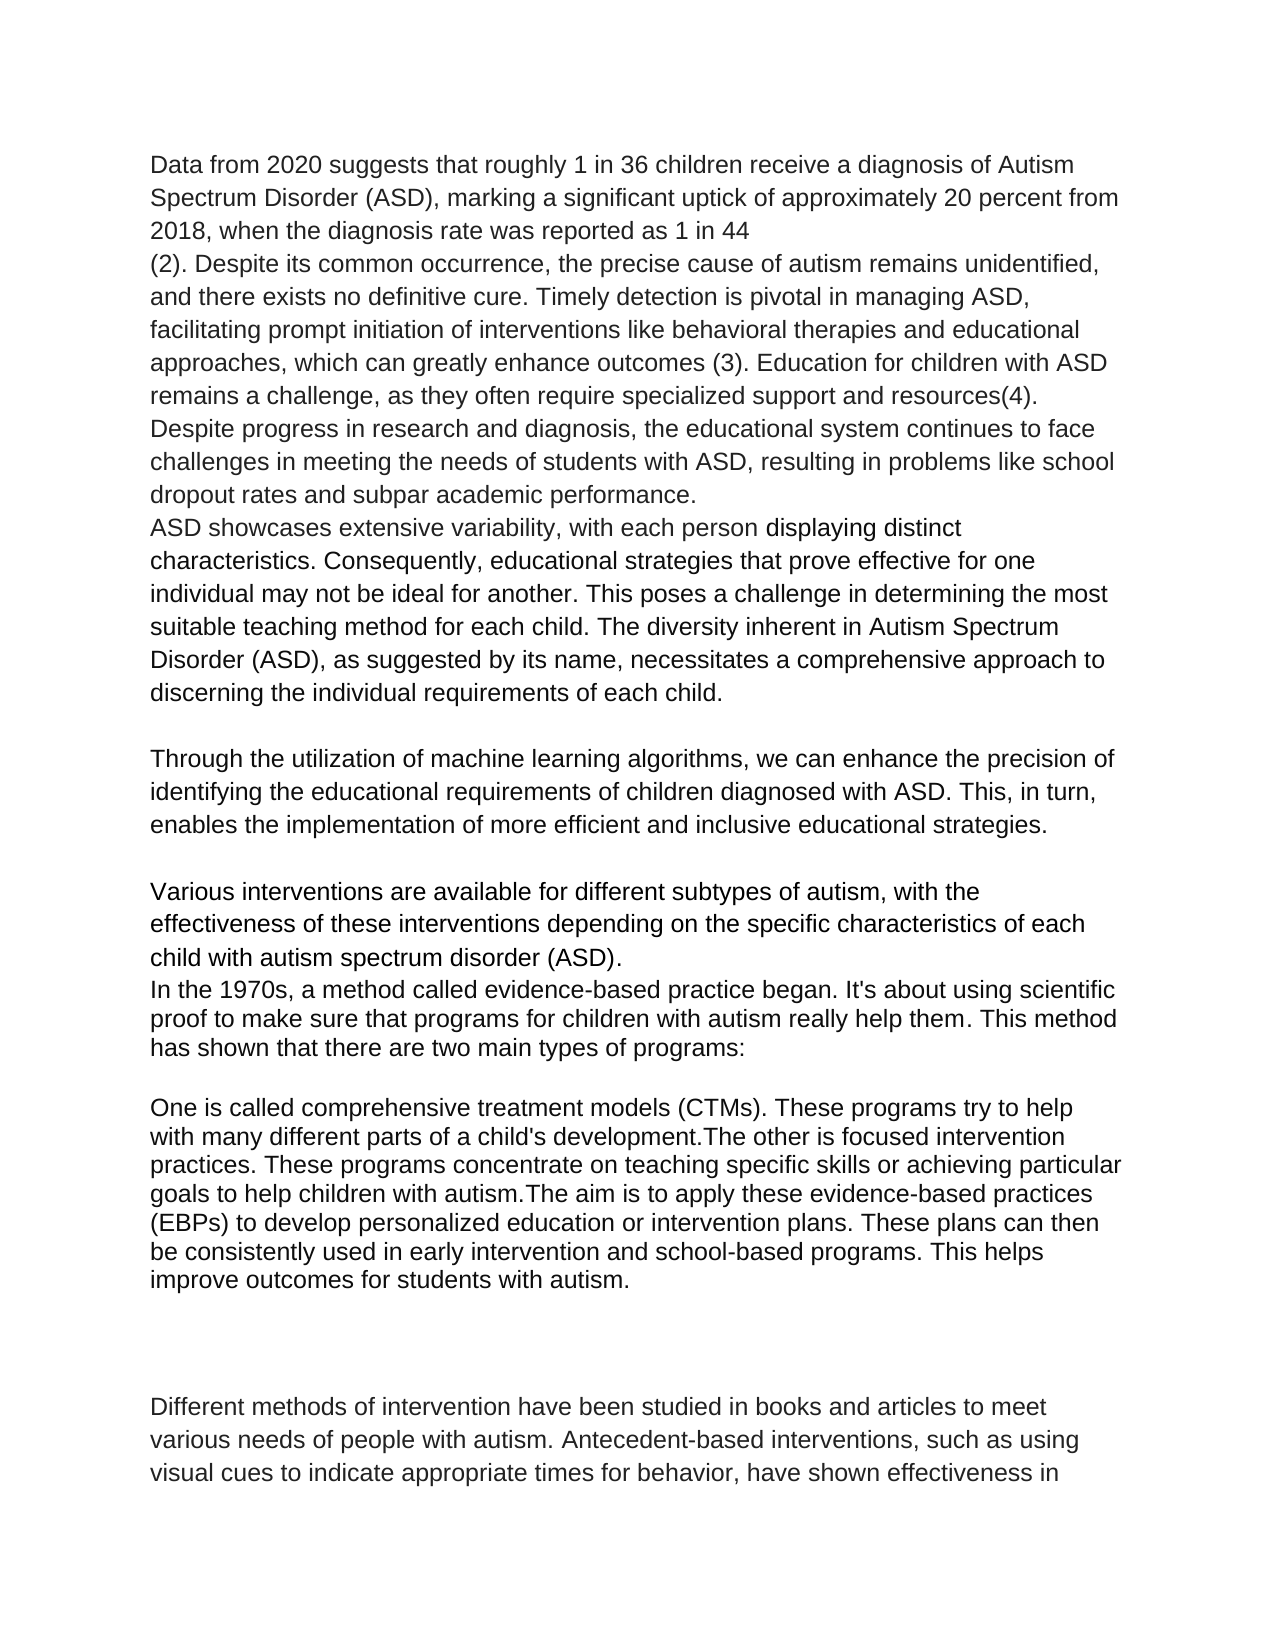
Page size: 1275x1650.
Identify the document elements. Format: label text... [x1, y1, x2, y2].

text Various interventions are available for different subtypes of autism, with the effectiveness of these interventions depending on the specific characteristics of each child with autism spectrum disorder (ASD). [150, 876, 1125, 971]
text In the 1970s, a method called evidence-based practice began. It's about using scientific proof to make sure that programs for children with autism really help them. This method has shown that there are two main types of programs: [150, 976, 1125, 1062]
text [150, 1392, 1125, 1486]
text One is called comprehensive treatment models (CTMs). These programs try to help with many different parts of a child's development.The other is focused intervention practices. These programs concentrate on teaching specific skills or achieving particular goals to help children with autism.The aim is to apply these evidence-based practices (EBPs) to develop personalized education or intervention plans. These plans can then be consistently used in early intervention and school-based programs. This helps improve outcomes for students with autism. [150, 1093, 1125, 1294]
text Data from 2020 suggests that roughly 1 in 36 children receive a diagnosis of Autism Spectrum Disorder (ASD), marking a significant uptick of approximately 20 percent from 2018, when the diagnosis rate was reported as 1 in 44 [150, 150, 1125, 245]
text (2). Despite its common occurrence, the precise cause of autism remains unidentified, and there exists no definitive cure. Timely detection is pivotal in managing ASD, facilitating prompt initiation of interventions like behavioral therapies and educational approaches, which can greatly enhance outcomes (3). Education for children with ASD remains a challenge, as they often require specialized support and resources(4). Despite progress in research and diagnosis, the educational system continues to face challenges in meeting the needs of students with ASD, resulting in problems like school dropout rates and subpar academic performance. [150, 249, 1125, 509]
text Through the utilization of machine learning algorithms, we can enhance the precision of identifying the educational requirements of children diagnosed with ASD. This, in turn, enables the implementation of more efficient and inclusive educational strategies. [150, 744, 1125, 839]
text ASD showcases extensive variability, with each person displaying distinct characteristics. Consequently, educational strategies that prove effective for one individual may not be ideal for another. This poses a challenge in determining the most suitable teaching method for each child. The diversity inherent in Autism Spectrum Disorder (ASD), as suggested by its name, necessitates a comprehensive approach to discerning the individual requirements of each child. [150, 513, 1125, 707]
